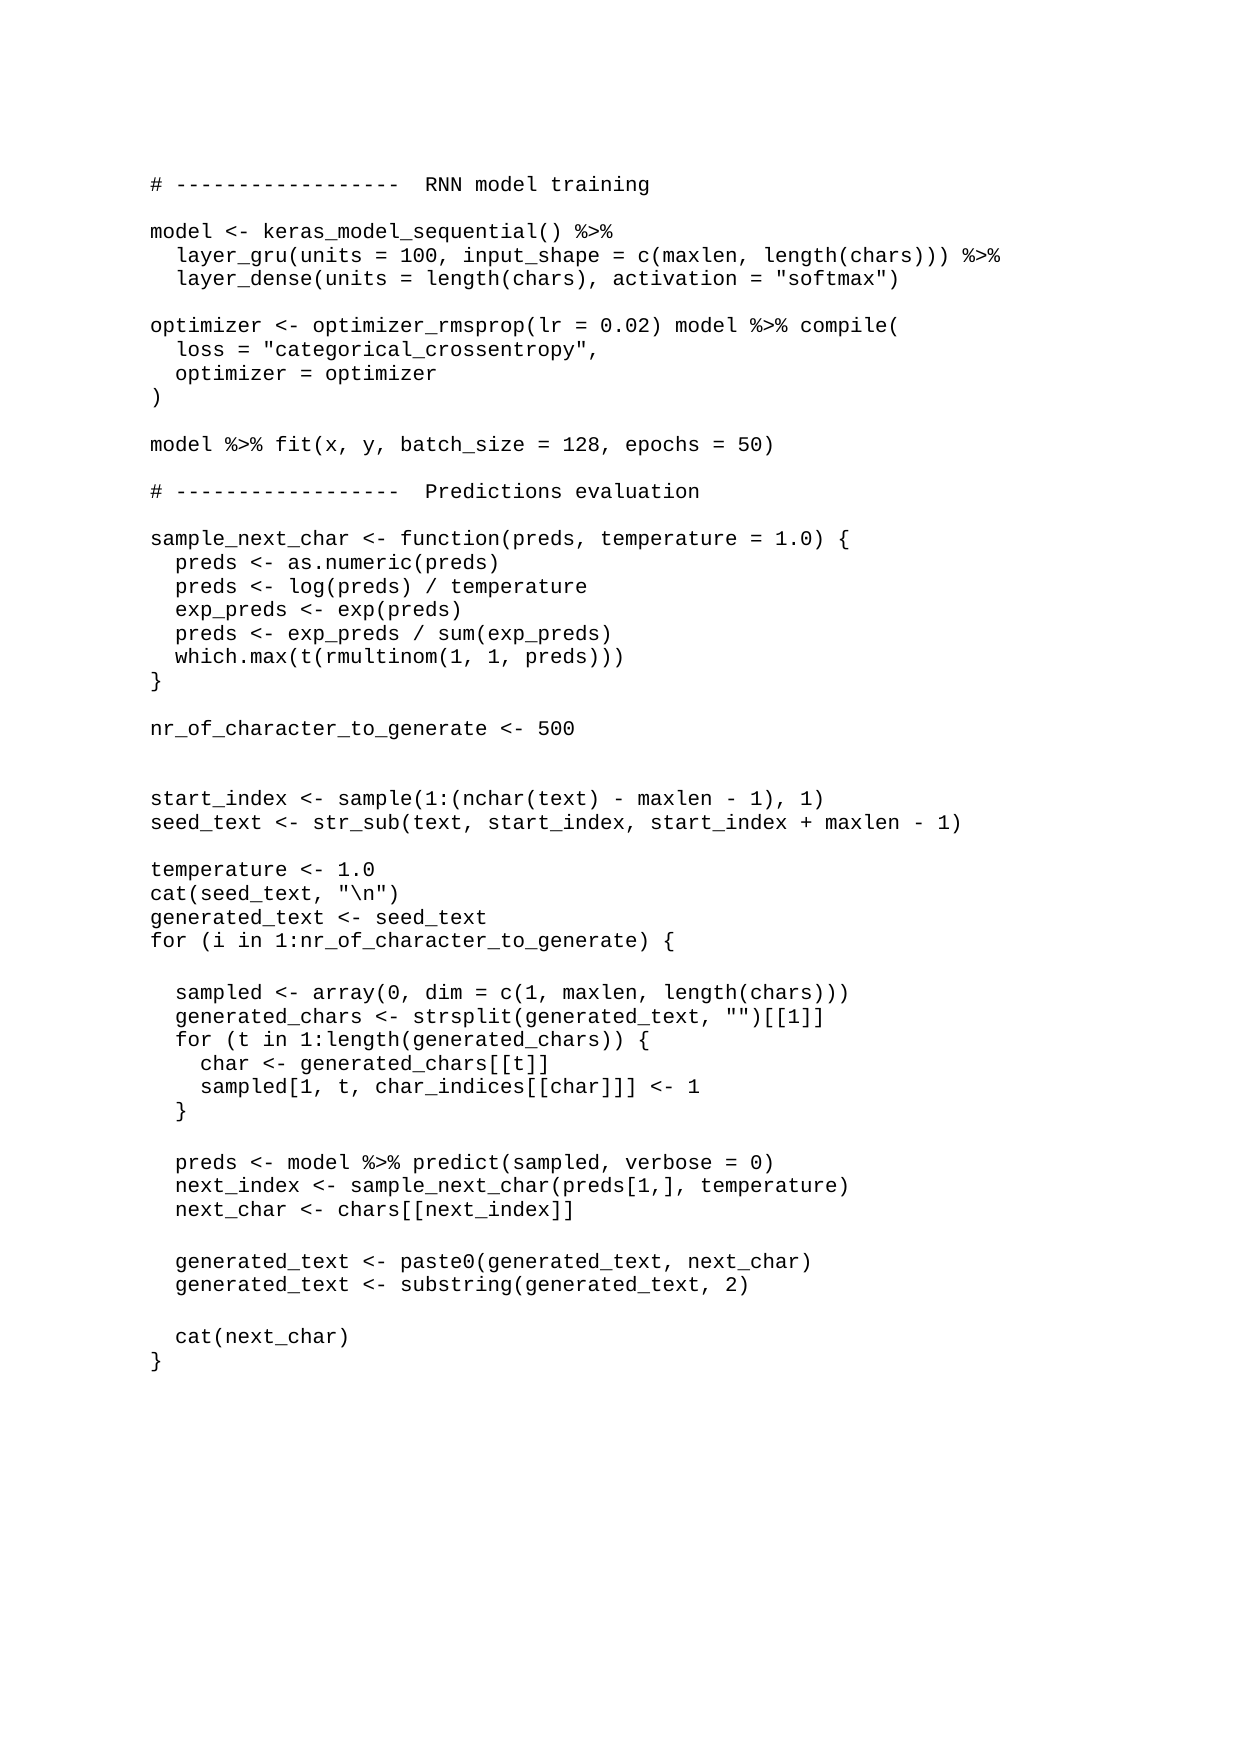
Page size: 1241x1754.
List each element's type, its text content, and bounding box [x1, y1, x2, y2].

text generated_text <- paste0(generated_text, next_char) [150, 1251, 1090, 1274]
text ) [150, 386, 1090, 410]
text # ------------------ RNN model training [150, 174, 1090, 197]
text } [150, 1350, 1090, 1373]
text next_index <- sample_next_char(preds[1,], temperature) [150, 1176, 1090, 1199]
text exp_preds <- exp(preds) [150, 599, 1090, 623]
text cat(seed_text, "\n") [150, 883, 1090, 907]
text generated_text <- substring(generated_text, 2) [150, 1274, 1090, 1298]
text sampled <- array(0, dim = c(1, maxlen, length(chars))) [150, 982, 1090, 1006]
text layer_gru(units = 100, input_shape = c(maxlen, length(chars))) %>% [150, 244, 1090, 268]
text for (t in 1:length(generated_chars)) { [150, 1029, 1090, 1053]
text which.max(t(rmultinom(1, 1, preds))) [150, 647, 1090, 670]
text preds <- log(preds) / temperature [150, 576, 1090, 599]
text loss = "categorical_crossentropy", [150, 339, 1090, 363]
text start_index <- sample(1:(nchar(text) - maxlen - 1), 1) [150, 788, 1090, 812]
text nr_of_character_to_generate <- 500 [150, 717, 1090, 741]
text optimizer <- optimizer_rmsprop(lr = 0.02) model %>% compile( [150, 316, 1090, 339]
text generated_chars <- strsplit(generated_text, "")[[1]] [150, 1006, 1090, 1029]
text seed_text <- str_sub(text, start_index, start_index + maxlen - 1) [150, 812, 1090, 836]
text preds <- exp_preds / sum(exp_preds) [150, 623, 1090, 647]
text next_char <- chars[[next_index]] [150, 1199, 1090, 1223]
text } [150, 670, 1090, 694]
text cat(next_char) [150, 1326, 1090, 1350]
text model %>% fit(x, y, batch_size = 128, epochs = 50) [150, 434, 1090, 457]
text layer_dense(units = length(chars), activation = "softmax") [150, 268, 1090, 292]
text optimizer = optimizer [150, 363, 1090, 386]
text sampled[1, t, char_indices[[char]]] <- 1 [150, 1077, 1090, 1100]
text preds <- as.numeric(preds) [150, 552, 1090, 576]
text char <- generated_chars[[t]] [150, 1053, 1090, 1077]
text } [150, 1100, 1090, 1124]
text preds <- model %>% predict(sampled, verbose = 0) [150, 1152, 1090, 1176]
text for (i in 1:nr_of_character_to_generate) { [150, 930, 1090, 954]
text model <- keras_model_sequential() %>% [150, 221, 1090, 244]
text generated_text <- seed_text [150, 907, 1090, 930]
text sample_next_char <- function(preds, temperature = 1.0) { [150, 528, 1090, 552]
text temperature <- 1.0 [150, 859, 1090, 883]
text # ------------------ Predictions evaluation [150, 481, 1090, 505]
